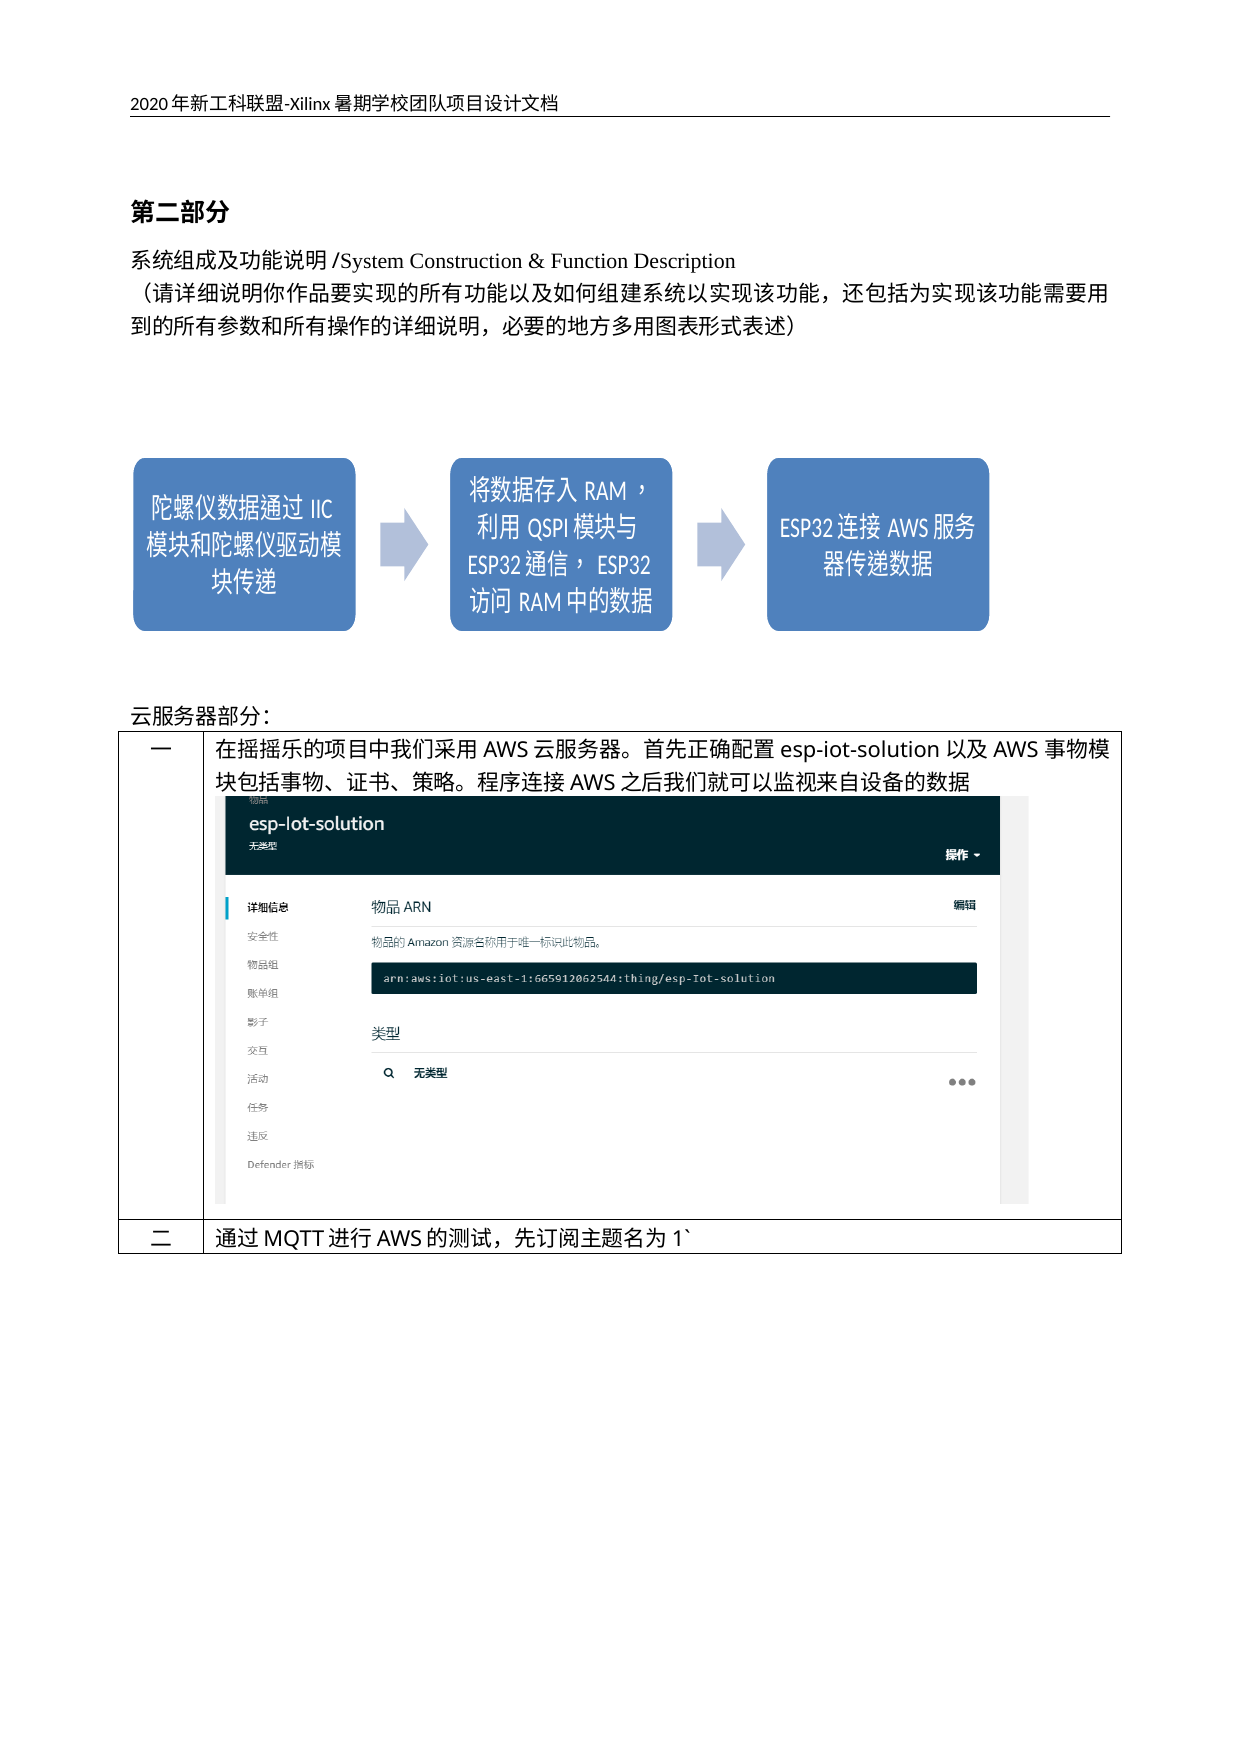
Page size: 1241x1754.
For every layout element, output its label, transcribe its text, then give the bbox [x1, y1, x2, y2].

text 系统组成及功能说明 /System Construction & Function Description [130, 243, 1110, 276]
text （请详细说明你作品要实现的所有功能以及如何组建系统以实现该功能，还包括为实现该功能需要用到的所有参数和所有操作的详细说明，必要的地方多用图表形式表述） [130, 276, 1110, 341]
table_cell 二 [119, 1220, 203, 1253]
table_header 一 [119, 732, 203, 1219]
text 第二部分 [130, 178, 1110, 243]
text 云服务器部分： [130, 698, 1110, 731]
picture [215, 796, 1029, 1204]
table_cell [204, 1220, 1121, 1253]
table_header 在摇摇乐的项目中我们采用AWS云服务器。首先正确配置 esp-iot-solution以及AWS 事物模块包括事物、证书、策略。程序连接 AWS之后我们就可以监视来自设备的数据 [204, 732, 1121, 1219]
